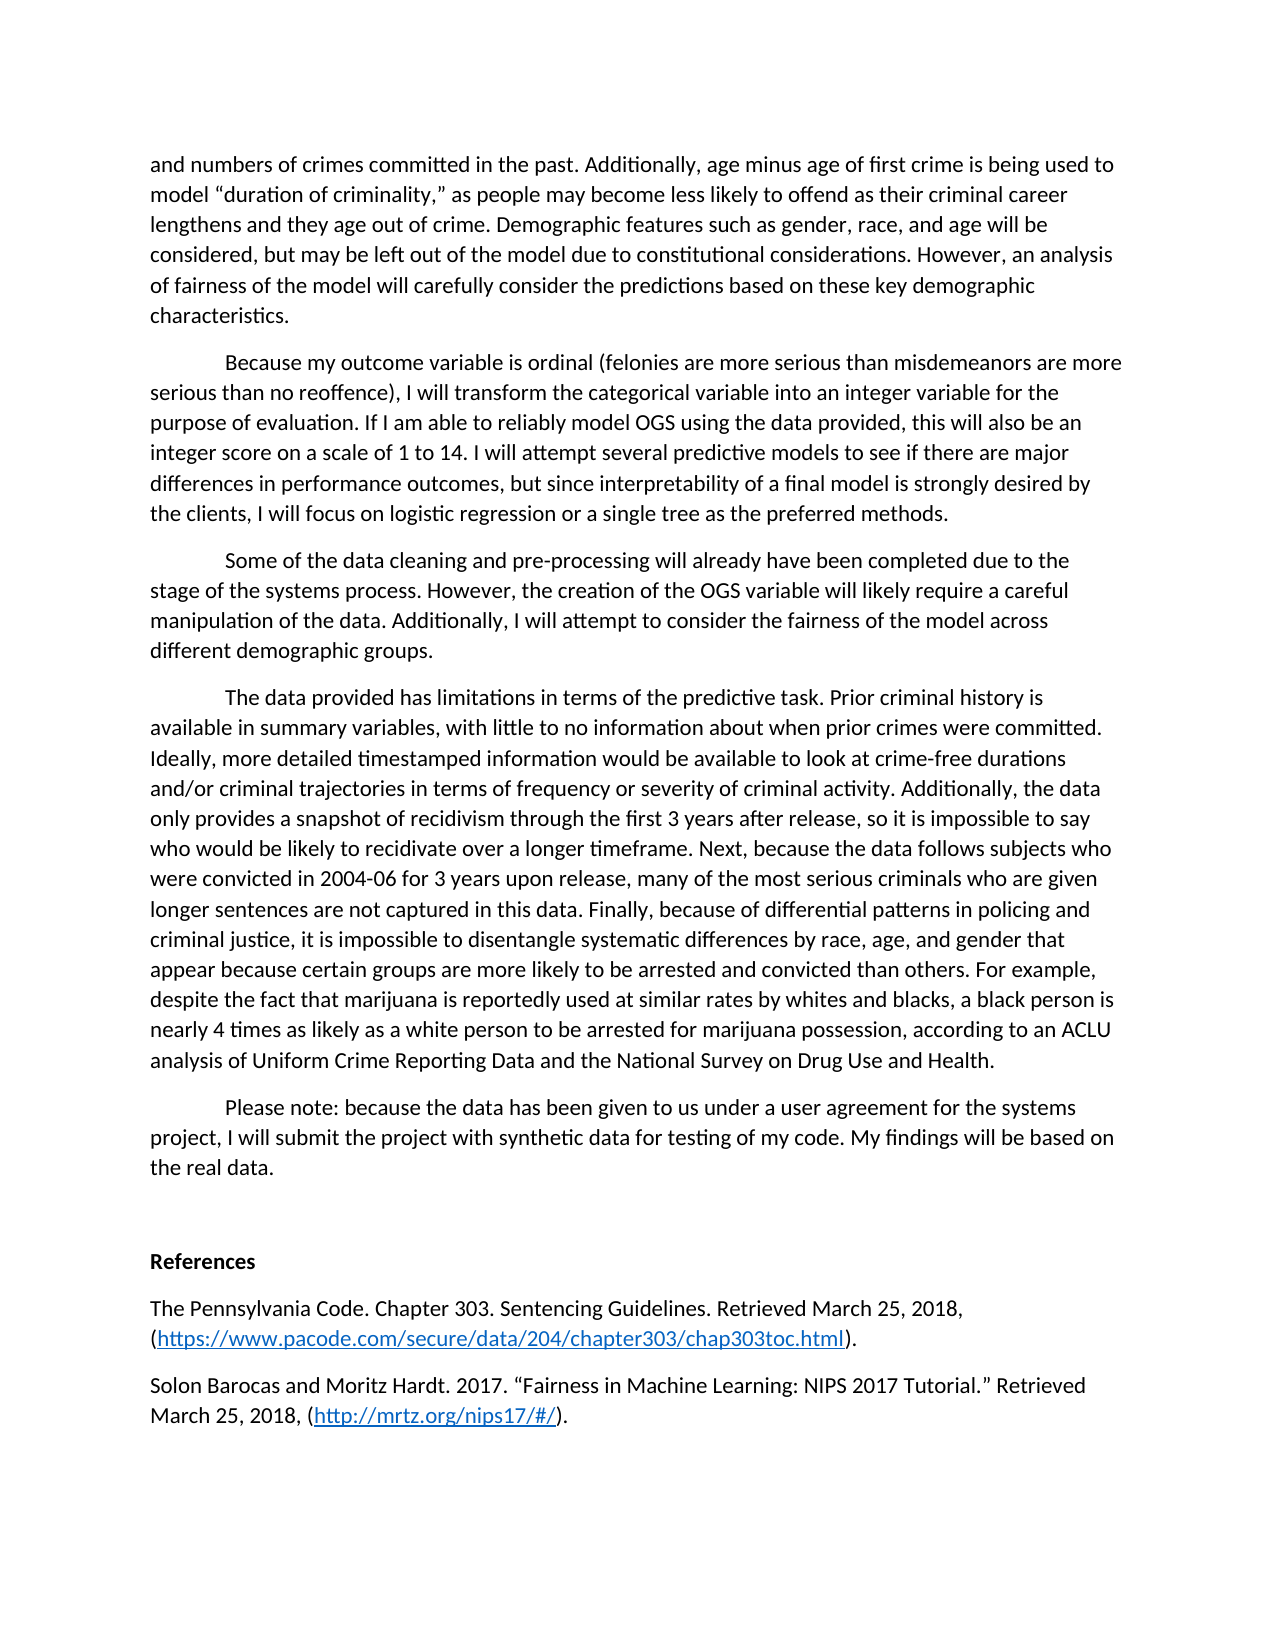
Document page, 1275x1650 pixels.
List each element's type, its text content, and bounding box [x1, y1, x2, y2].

text The Pennsylvania Code. Chapter 303. Sentencing Guidelines. Retrieved March 25, 2018, (https://www.pacode.com/secure/data/204/chapter303/chap303toc.html). [150, 1294, 1125, 1352]
text References [150, 1247, 1125, 1275]
text The data provided has limitations in terms of the predictive task. Prior criminal history is available in summary variables, with little to no information about when prior crimes were committed. Ideally, more detailed timestamped information would be available to look at crime-free durations and/or criminal trajectories in terms of frequency or severity of criminal activity. Additionally, the data only provides a snapshot of recidivism through the first 3 years after release, so it is impossible to say who would be likely to recidivate over a longer timeframe. Next, because the data follows subjects who were convicted in 2004-06 for 3 years upon release, many of the most serious criminals who are given longer sentences are not captured in this data. Finally, because of differential patterns in policing and criminal justice, it is impossible to disentangle systematic differences by race, age, and gender that appear because certain groups are more likely to be arrested and convicted than others. For example, despite the fact that marijuana is reportedly used at similar rates by whites and blacks, a black person is nearly 4 times as likely as a white person to be arrested for marijuana possession, according to an ACLU analysis of Uniform Crime Reporting Data and the National Survey on Drug Use and Health. [150, 683, 1125, 1074]
text Some of the data cleaning and pre-processing will already have been completed due to the stage of the systems process. However, the creation of the OGS variable will likely require a careful manipulation of the data. Additionally, I will attempt to consider the fairness of the model across different demographic groups. [150, 546, 1125, 664]
text Please note: because the data has been given to us under a user agreement for the systems project, I will submit the project with synthetic data for testing of my code. My findings will be based on the real data. [150, 1093, 1125, 1181]
text Solon Barocas and Moritz Hardt. 2017. “Fairness in Machine Learning: NIPS 2017 Tutorial.” Retrieved March 25, 2018, (http://mrtz.org/nips17/#/). [150, 1371, 1125, 1429]
text Because my outcome variable is ordinal (felonies are more serious than misdemeanors are more serious than no reoffence), I will transform the categorical variable into an integer variable for the purpose of evaluation. If I am able to reliably model OGS using the data provided, this will also be an integer score on a scale of 1 to 14. I will attempt several predictive models to see if there are major differences in performance outcomes, but since interpretability of a final model is strongly desired by the clients, I will focus on logistic regression or a single tree as the preferred methods. [150, 348, 1125, 527]
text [150, 150, 1125, 329]
